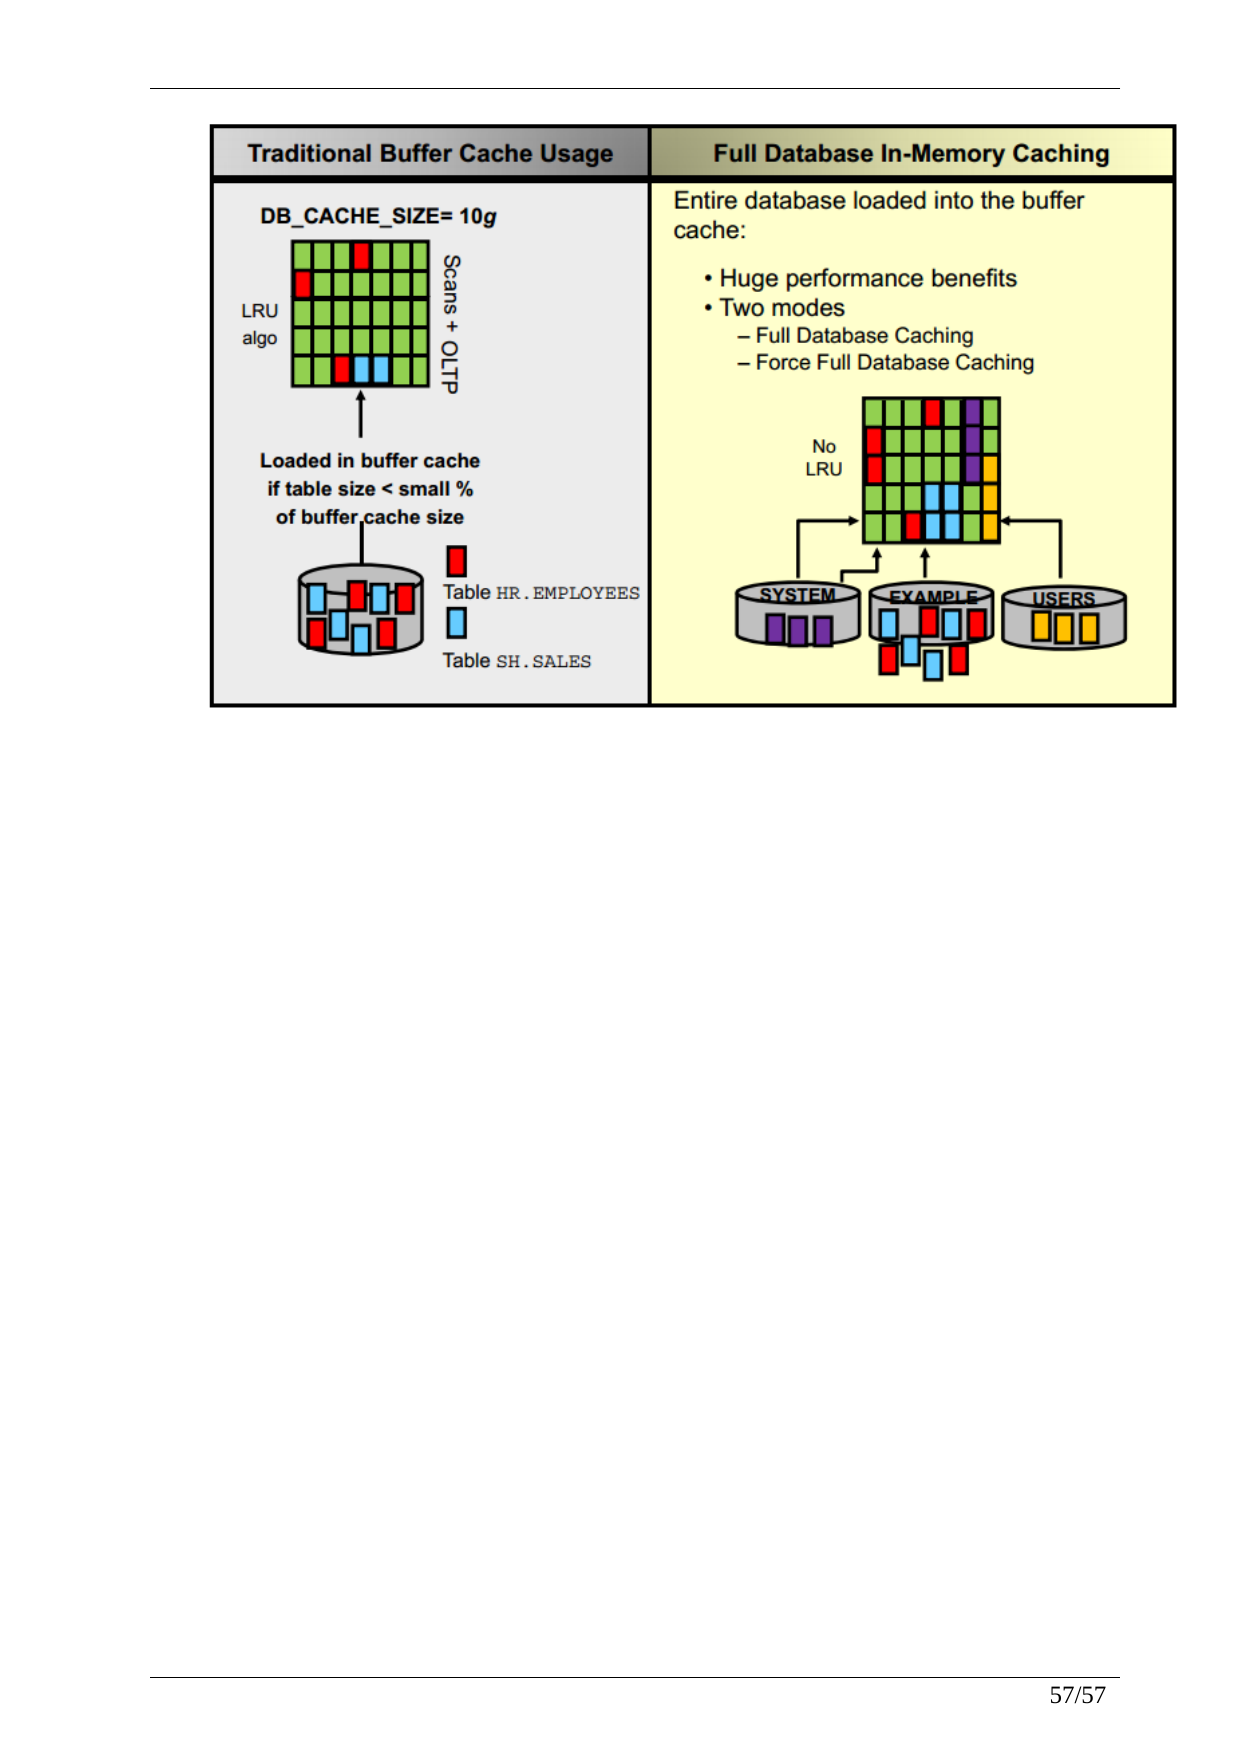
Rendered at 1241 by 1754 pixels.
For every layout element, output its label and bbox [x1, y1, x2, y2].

picture [207, 120, 1182, 713]
